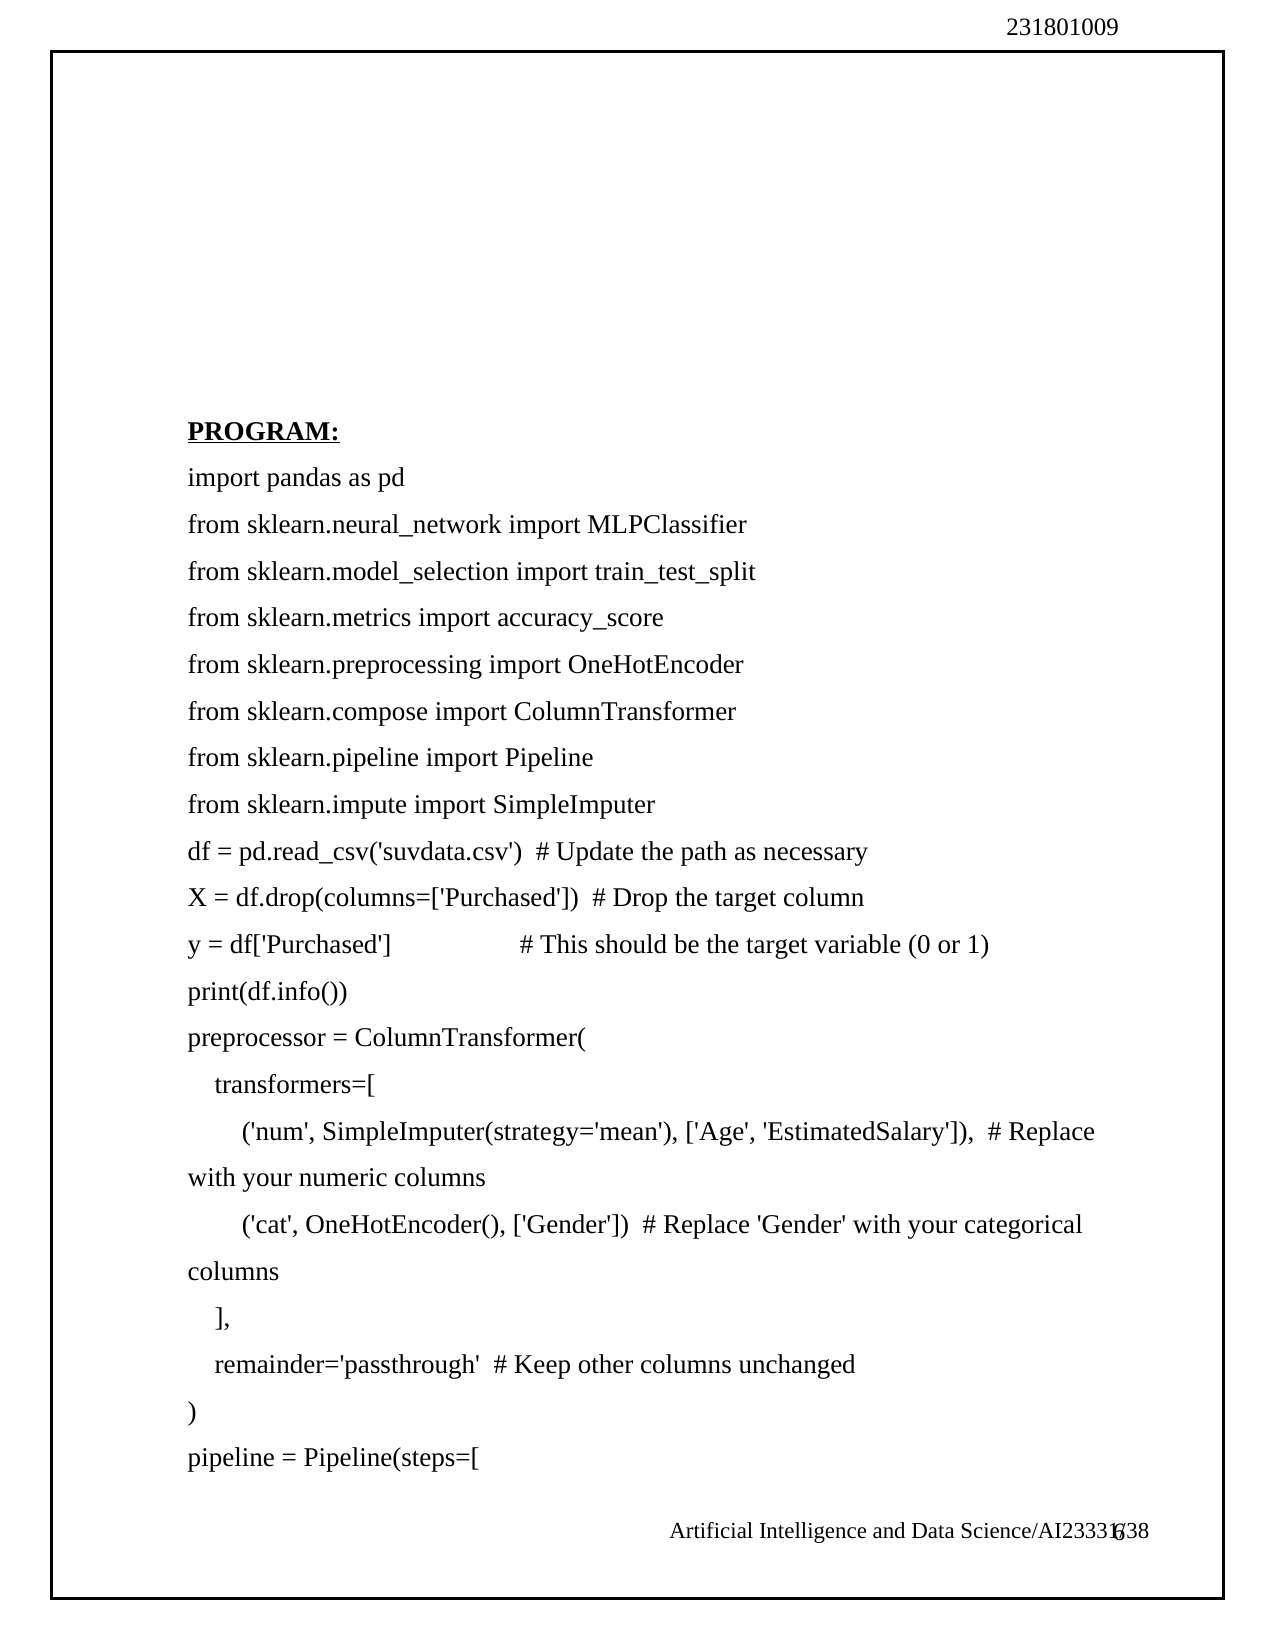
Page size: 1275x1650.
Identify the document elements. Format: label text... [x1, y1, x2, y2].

text from sklearn.model_selection import train_test_split [187, 555, 1125, 586]
text ('num', SimpleImputer(strategy='mean'), ['Age', 'EstimatedSalary']), # Replace with your numeric columns [187, 1115, 1125, 1192]
text transformers=[ [187, 1068, 1125, 1099]
text df = pd.read_csv('suvdata.csv') # Update the path as necessary [187, 835, 1125, 866]
text remainder='passthrough' # Keep other columns unchanged [187, 1348, 1125, 1379]
text from sklearn.neural_network import MLPClassifier [187, 508, 1125, 539]
text from sklearn.compose import ColumnTransformer [187, 695, 1125, 726]
text from sklearn.metrics import accuracy_score [187, 601, 1125, 632]
text X = df.drop(columns=['Purchased']) # Drop the target column [187, 881, 1125, 912]
text pipeline = Pipeline(steps=[ [187, 1441, 1125, 1472]
text PROGRAM: [187, 415, 1125, 446]
text from sklearn.impute import SimpleImputer [187, 788, 1125, 819]
text import pandas as pd [187, 461, 1125, 492]
text y = df['Purchased'] # This should be the target variable (0 or 1) [187, 928, 1125, 959]
text from sklearn.preprocessing import OneHotEncoder [187, 648, 1125, 679]
text ], [187, 1301, 1125, 1332]
text ('cat', OneHotEncoder(), ['Gender']) # Replace 'Gender' with your categorical columns [187, 1208, 1125, 1286]
text from sklearn.pipeline import Pipeline [187, 741, 1125, 772]
text print(df.info()) [187, 975, 1125, 1006]
text ) [187, 1395, 1125, 1426]
text preprocessor = ColumnTransformer( [187, 1021, 1125, 1052]
